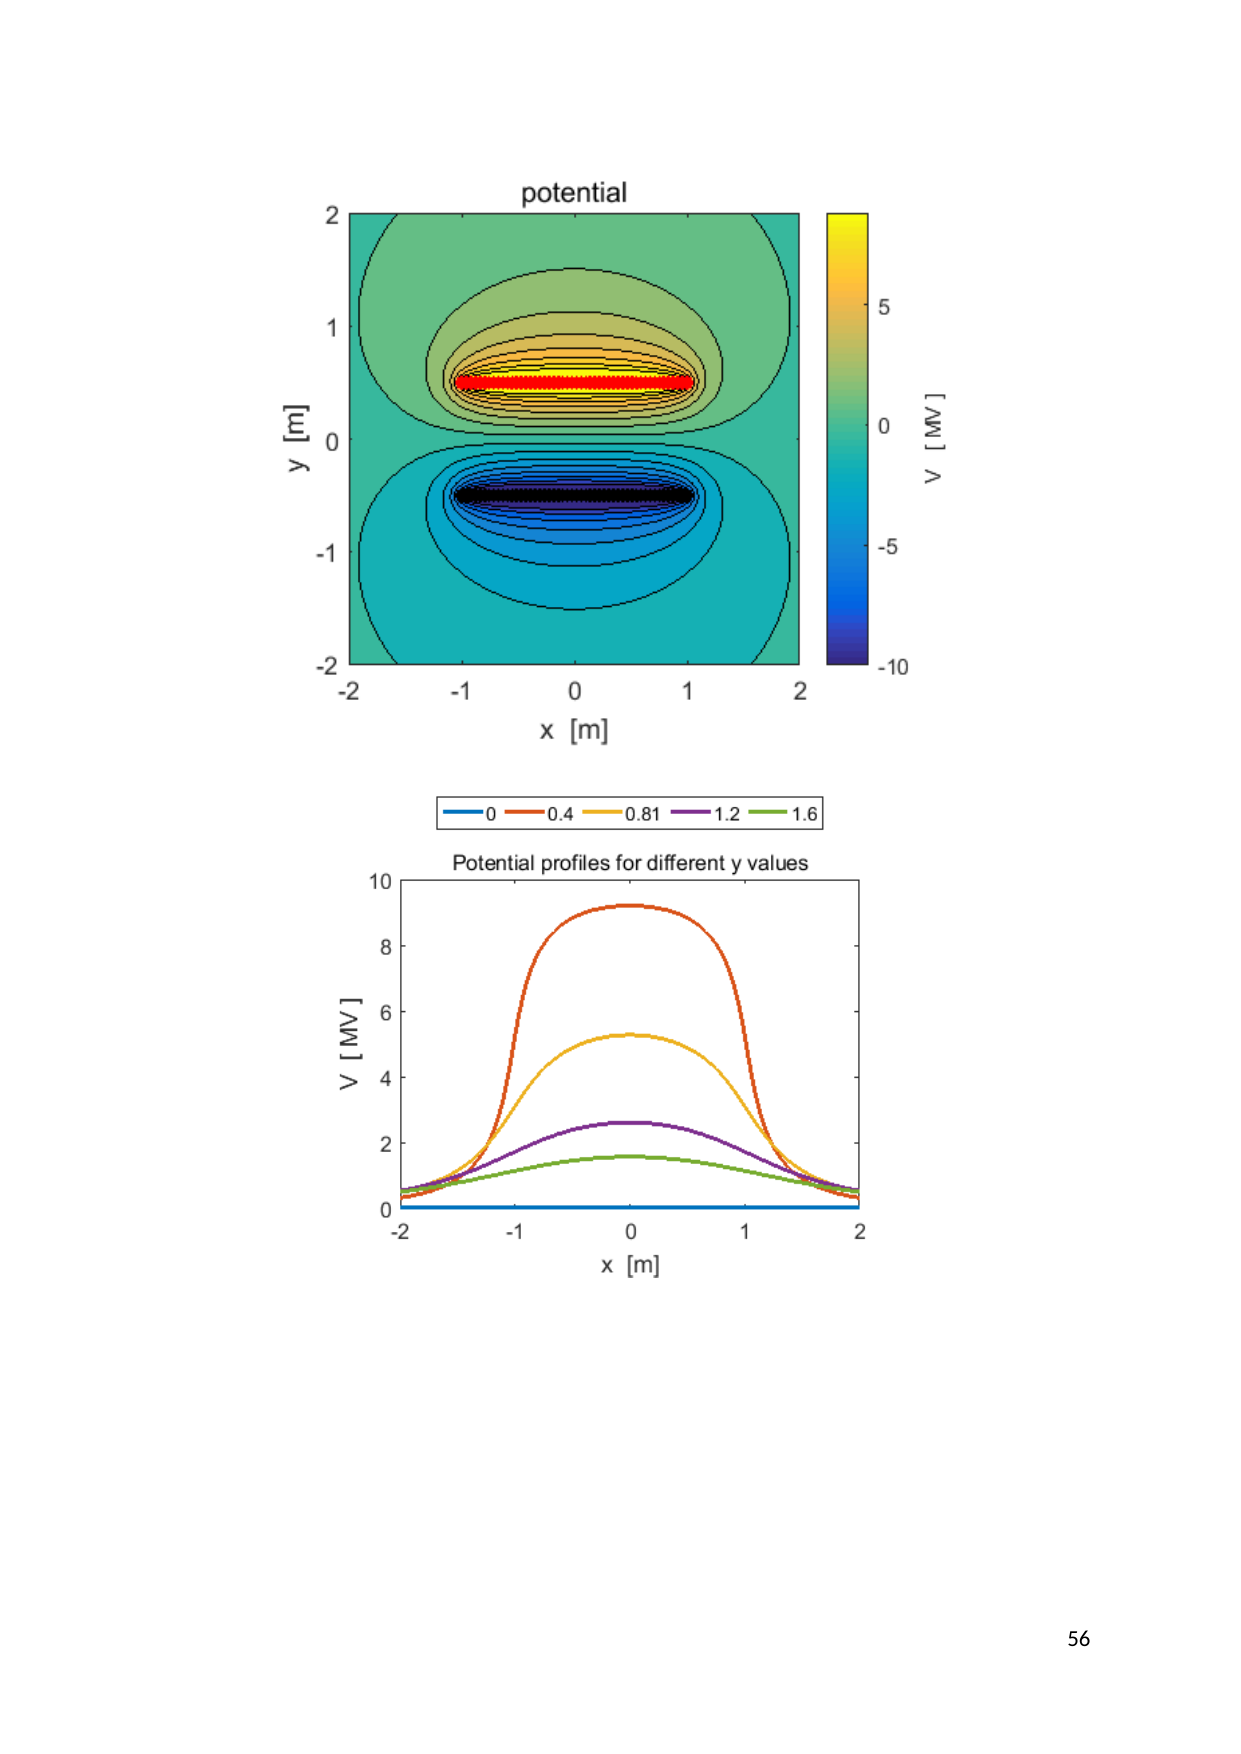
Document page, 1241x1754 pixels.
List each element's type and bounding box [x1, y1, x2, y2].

picture [325, 763, 916, 1278]
picture [274, 150, 966, 750]
